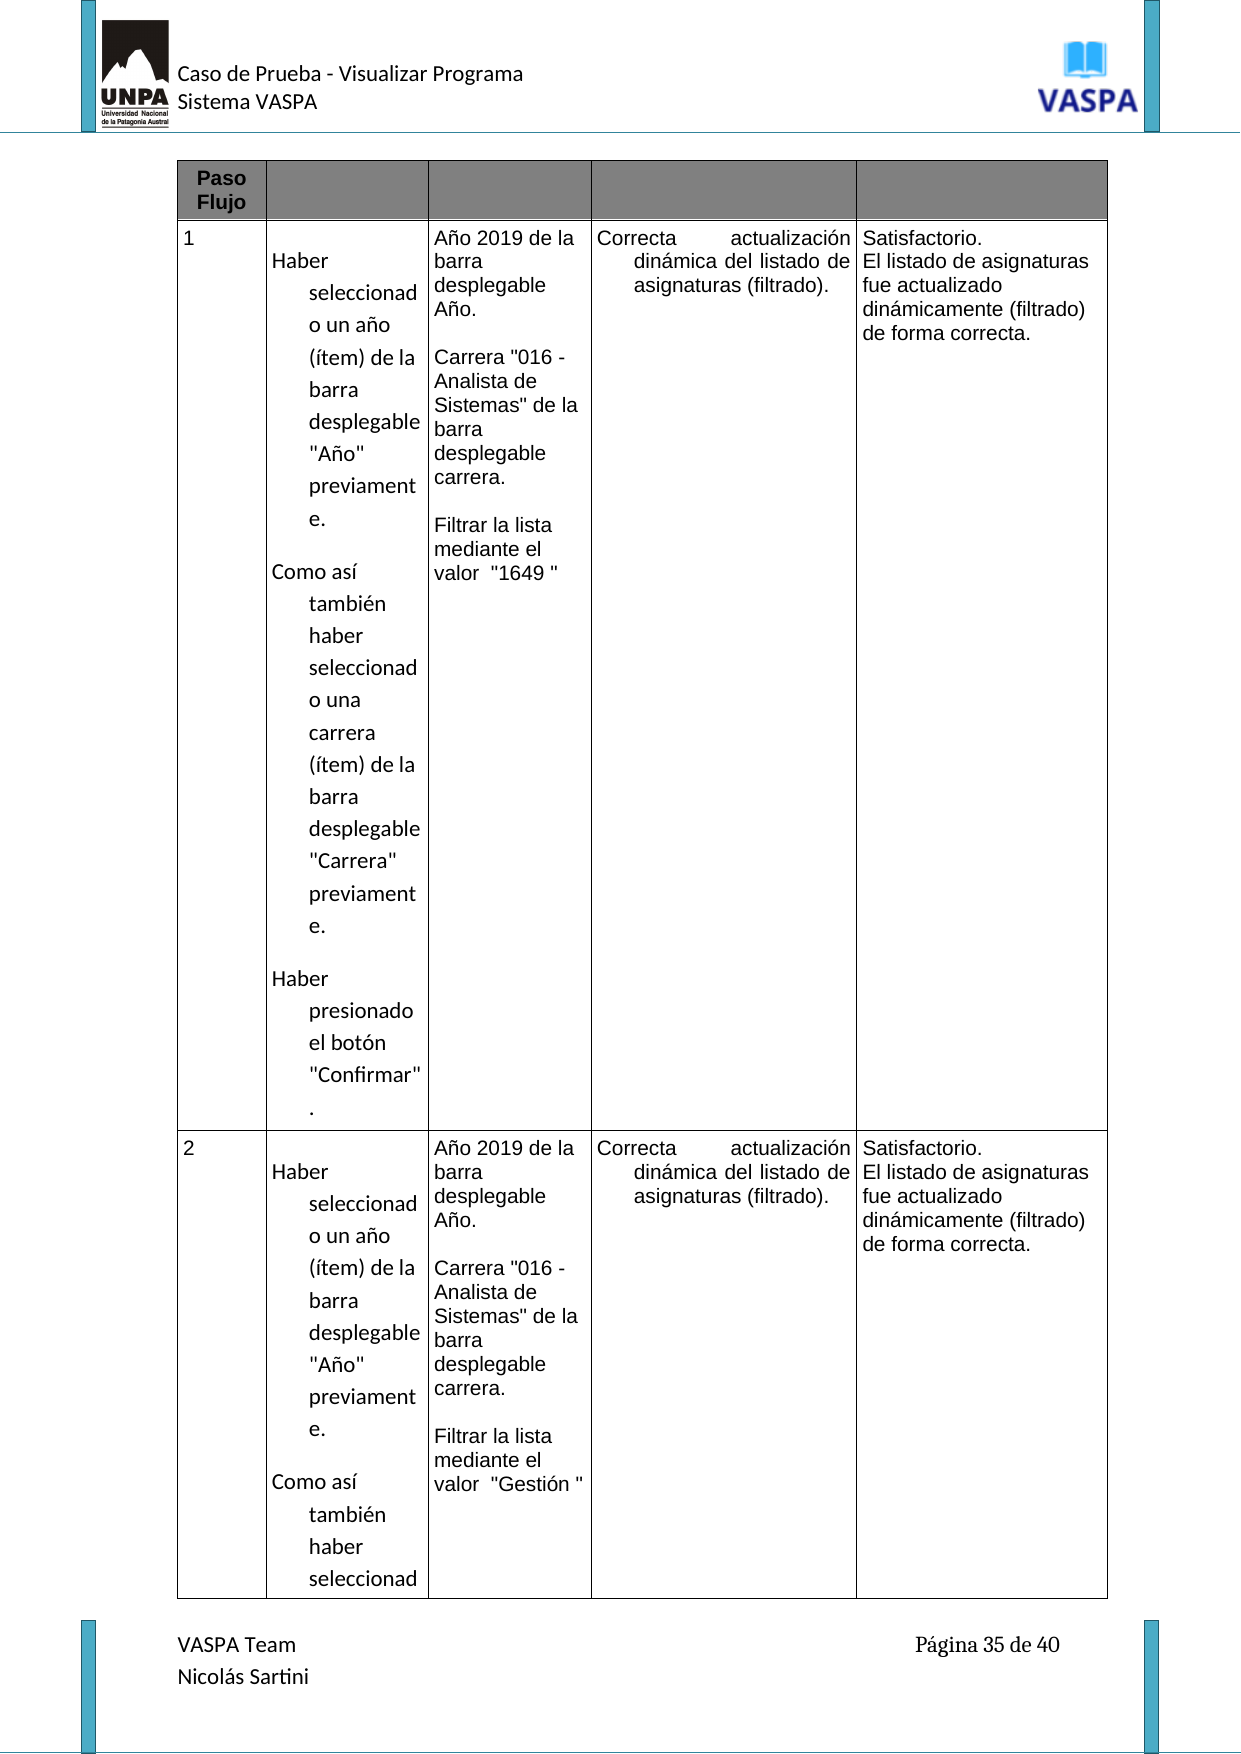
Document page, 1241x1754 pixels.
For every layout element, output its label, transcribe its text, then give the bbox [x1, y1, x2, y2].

picture [1032, 21, 1143, 132]
table_cell Resultado Esperado [592, 161, 856, 219]
table_cell Año 2019 de la barra desplegable Año. Carrera "016 - Analista de Sistemas" de la barra desplegable carrera. Filtrar la lista mediante el valor "1649 " [429, 221, 591, 1130]
table_cell 2 [178, 1131, 266, 1598]
table_cell Condición [267, 161, 428, 219]
table_cell Correcta actualización dinámica del listado de asignaturas (filtrado). [592, 221, 856, 1130]
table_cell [592, 1131, 856, 1598]
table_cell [267, 1131, 428, 1598]
table_cell Resultado Obtenido [857, 161, 1107, 219]
table_cell Valor(es) [429, 161, 591, 219]
picture [100, 18, 170, 129]
table_cell Nro. Paso Flujo [178, 161, 266, 219]
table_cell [857, 1131, 1107, 1598]
table_cell Satisfactorio. El listado de asignaturas fue actualizado dinámicamente (filtrado) de forma correcta. [857, 221, 1107, 1130]
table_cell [429, 1131, 591, 1598]
table_cell 1 [178, 221, 266, 1130]
